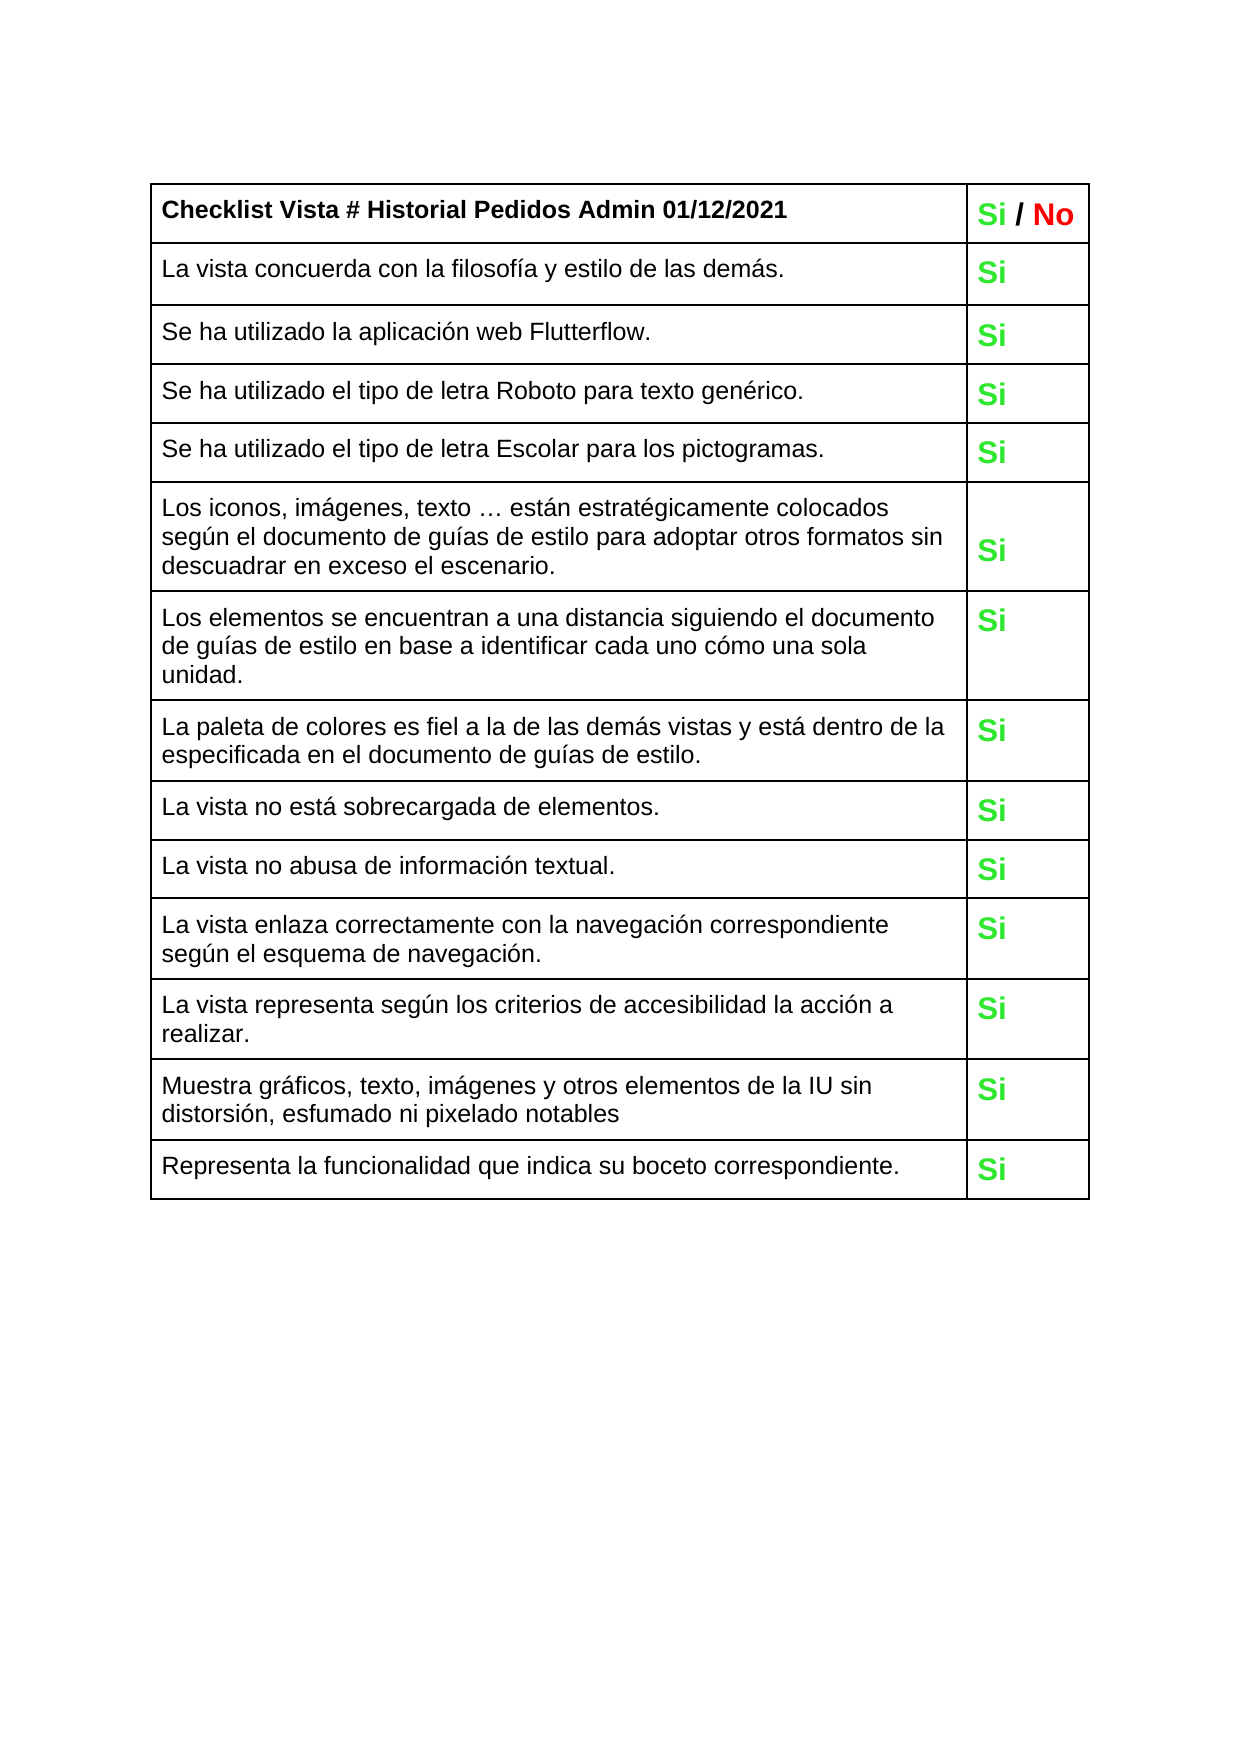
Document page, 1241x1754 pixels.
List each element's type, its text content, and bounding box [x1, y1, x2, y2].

table_header Si / No [968, 185, 1088, 242]
table_cell Si [968, 1141, 1088, 1197]
table_cell Si [968, 424, 1088, 481]
table_cell Si [968, 244, 1088, 304]
table_cell Se ha utilizado la aplicación web Flutterflow. [152, 306, 966, 363]
table_cell Si [968, 841, 1088, 897]
table_cell Los iconos, imágenes, texto … están estratégicamente colocados según el documento de guías de estilo para adoptar otros formatos sin descuadrar en exceso el escenario. [152, 483, 966, 590]
table_cell Si [968, 782, 1088, 838]
table_cell Si [968, 701, 1088, 779]
table_cell Si [968, 365, 1088, 422]
table_cell Se ha utilizado el tipo de letra Roboto para texto genérico. [152, 365, 966, 422]
table_cell La vista no abusa de información textual. [152, 841, 966, 897]
table_cell Los elementos se encuentran a una distancia siguiendo el documento de guías de estilo en base a identificar cada uno cómo una sola unidad. [152, 592, 966, 699]
table_cell Si [968, 592, 1088, 699]
table_cell La vista enlaza correctamente con la navegación correspondiente según el esquema de navegación. [152, 899, 966, 978]
table_cell La vista representa según los criterios de accesibilidad la acción a realizar. [152, 980, 966, 1058]
table_cell Si [968, 306, 1088, 363]
table_cell Se ha utilizado el tipo de letra Escolar para los pictogramas. [152, 424, 966, 481]
table_header Checklist Vista # Historial Pedidos Admin 01/12/2021 [152, 185, 966, 242]
table_cell Si [968, 1060, 1088, 1138]
table_cell La vista no está sobrecargada de elementos. [152, 782, 966, 838]
table_cell Si [968, 899, 1088, 978]
table_cell Si [968, 980, 1088, 1058]
table_cell La paleta de colores es fiel a la de las demás vistas y está dentro de la especificada en el documento de guías de estilo. [152, 701, 966, 779]
table_cell Representa la funcionalidad que indica su boceto correspondiente. [152, 1141, 966, 1197]
table_cell Muestra gráficos, texto, imágenes y otros elementos de la IU sin distorsión, esfumado ni pixelado notables [152, 1060, 966, 1138]
table_cell La vista concuerda con la filosofía y estilo de las demás. [152, 244, 966, 304]
table_cell Si [968, 483, 1088, 590]
